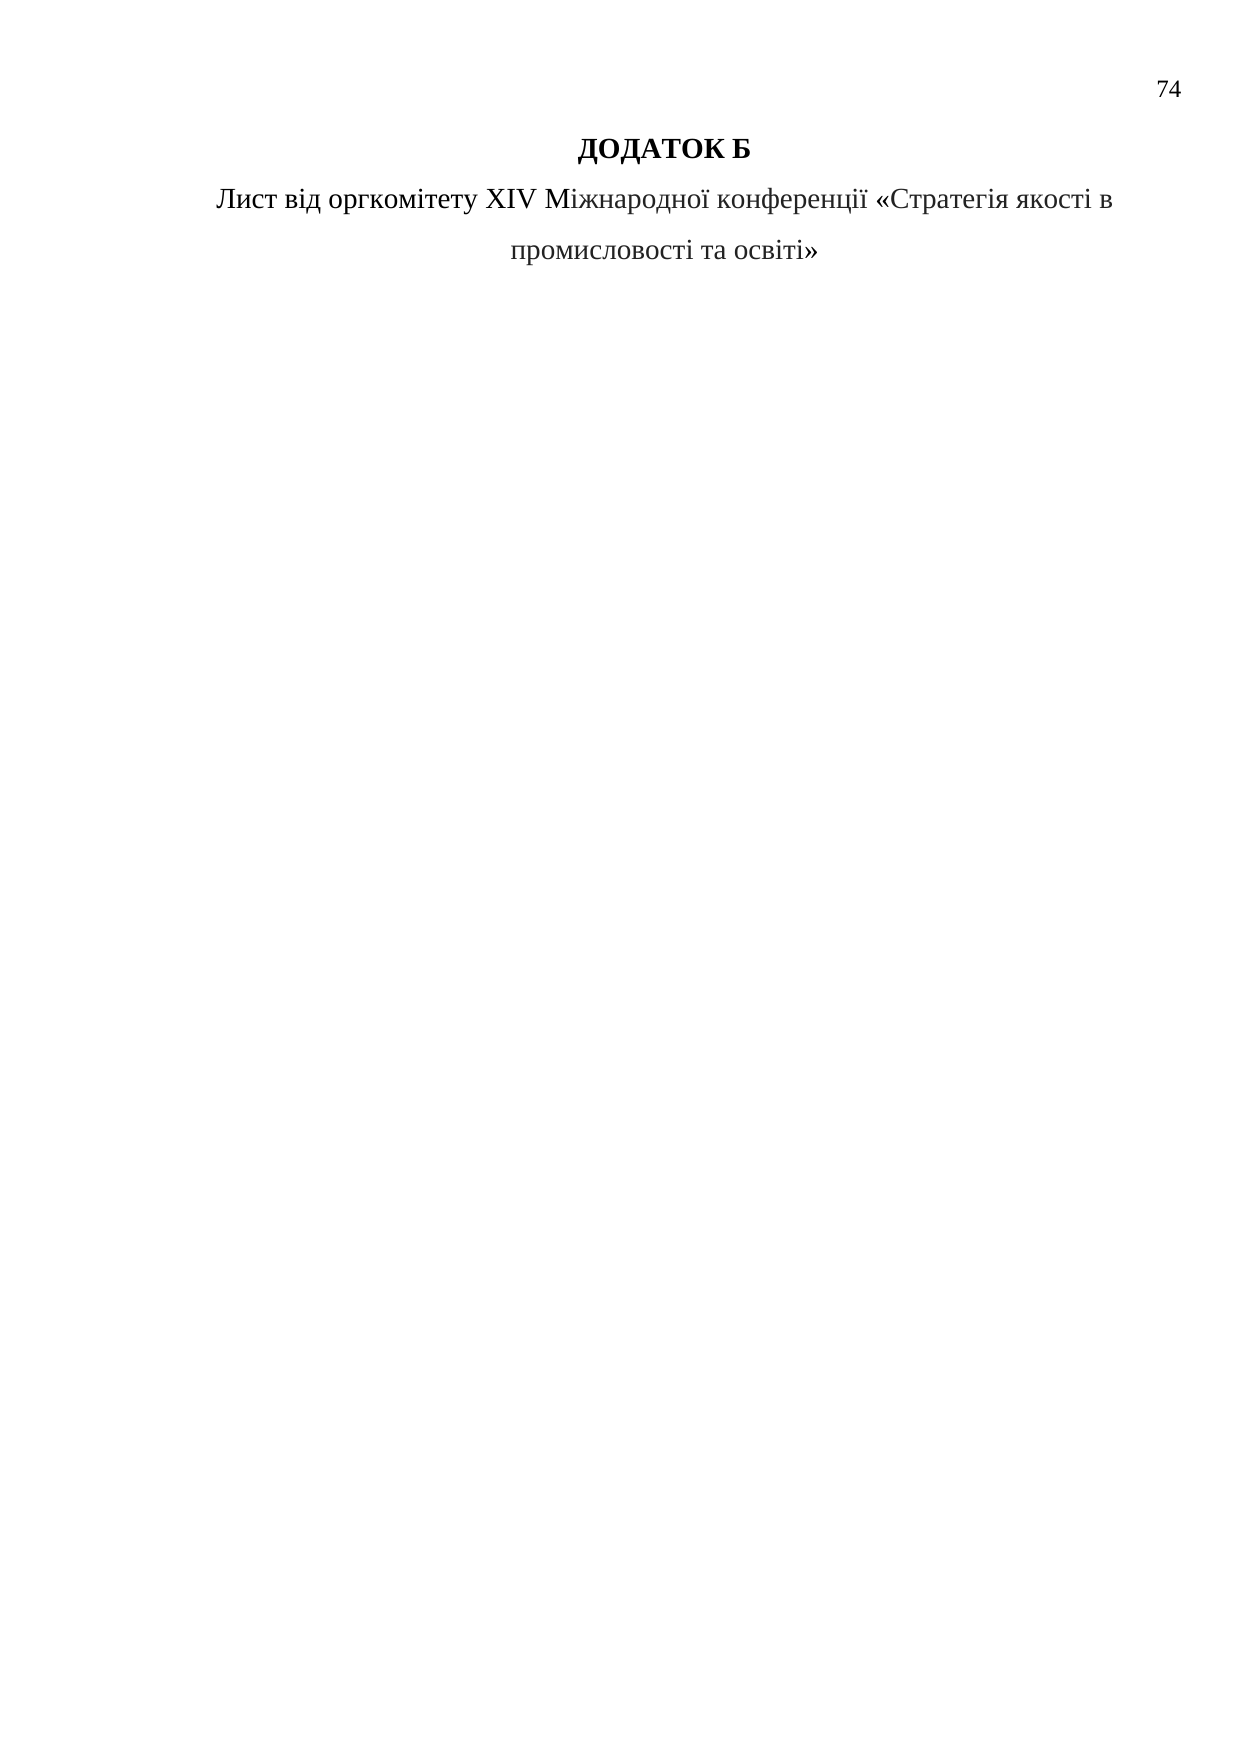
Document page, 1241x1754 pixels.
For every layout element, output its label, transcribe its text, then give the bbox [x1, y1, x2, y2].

text ДОДАТОК Б [148, 131, 1181, 165]
text Лист від оргкомітету XIV Міжнародної конференції «Стратегія якості в промисловості та освіті» [148, 182, 1181, 266]
